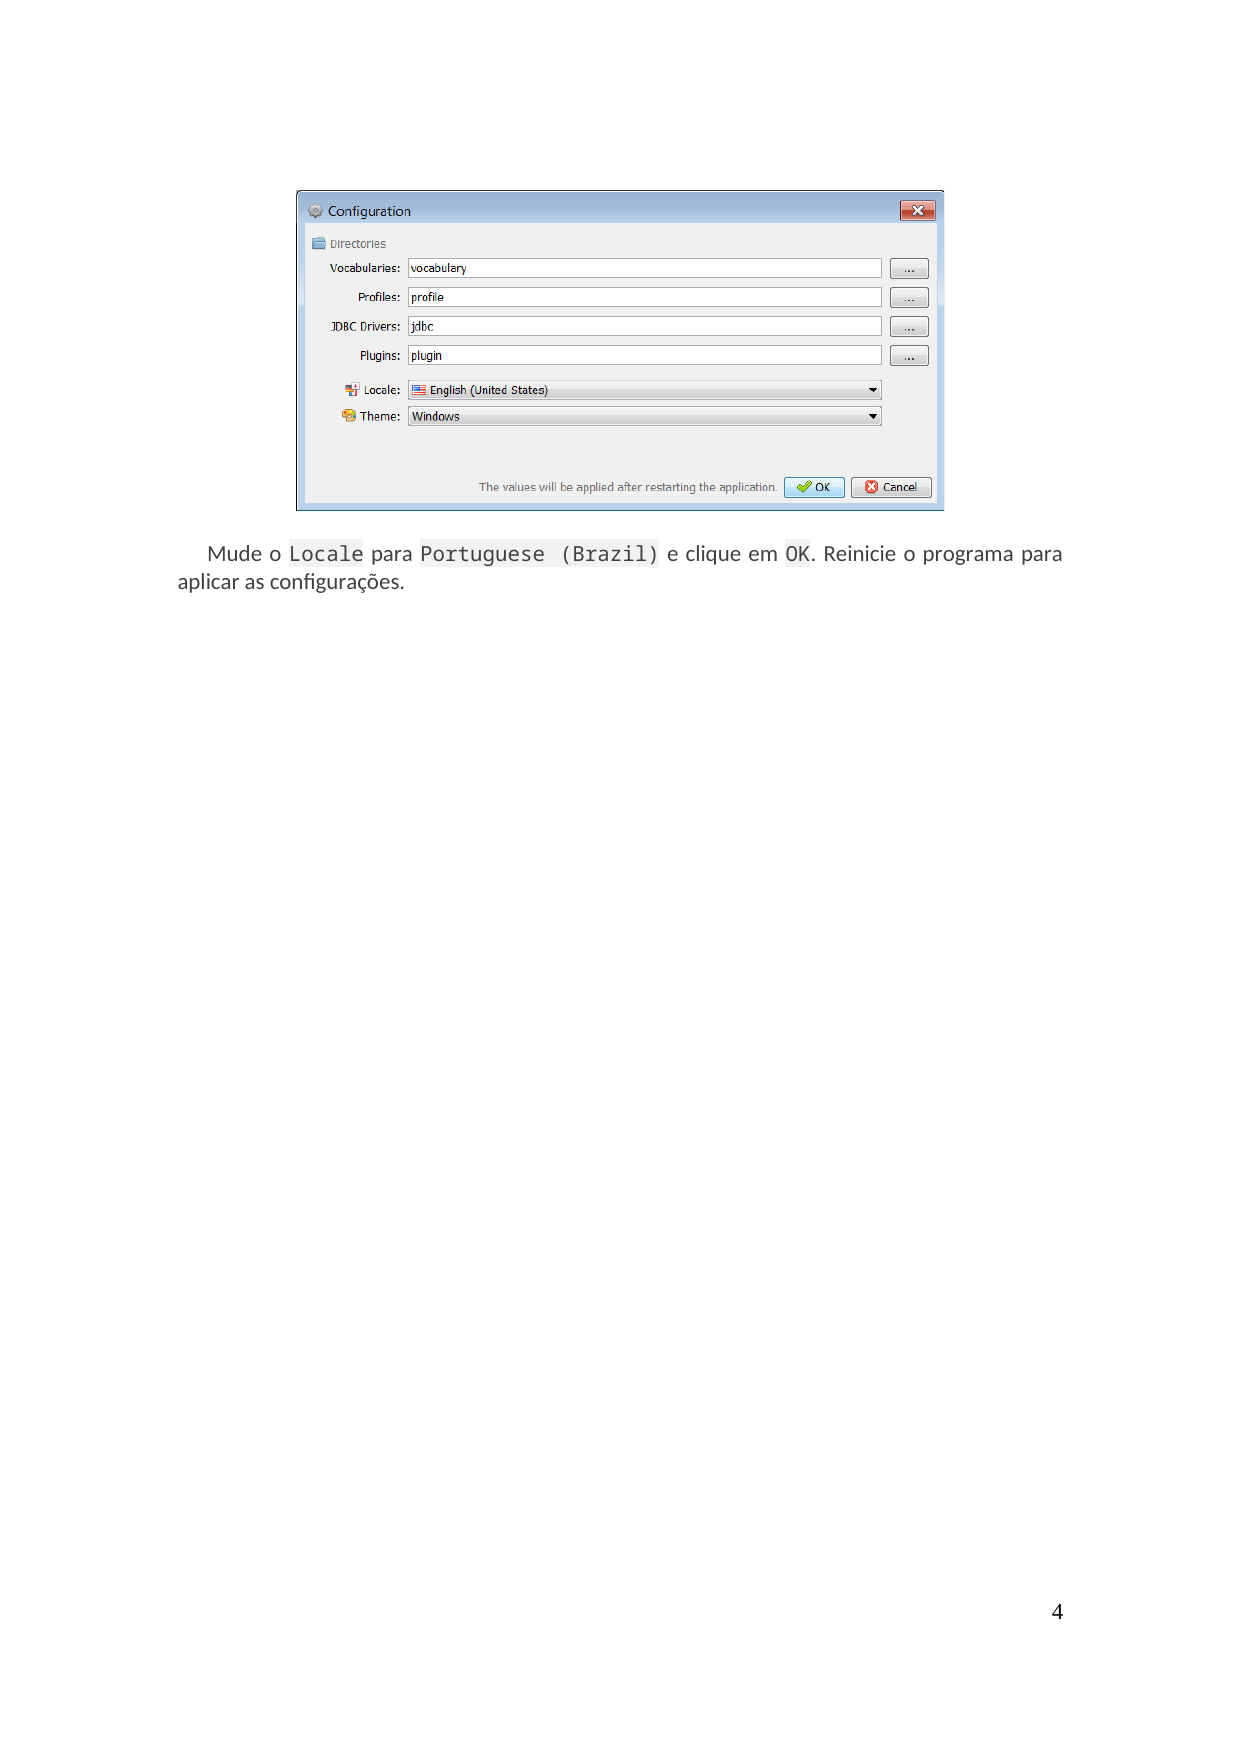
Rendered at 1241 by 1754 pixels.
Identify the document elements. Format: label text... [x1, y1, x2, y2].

text Mude o Locale para Portuguese (Brazil) e clique em OK. Reinicie o programa para aplicar as configurações. [177, 539, 1063, 596]
picture [296, 190, 945, 511]
